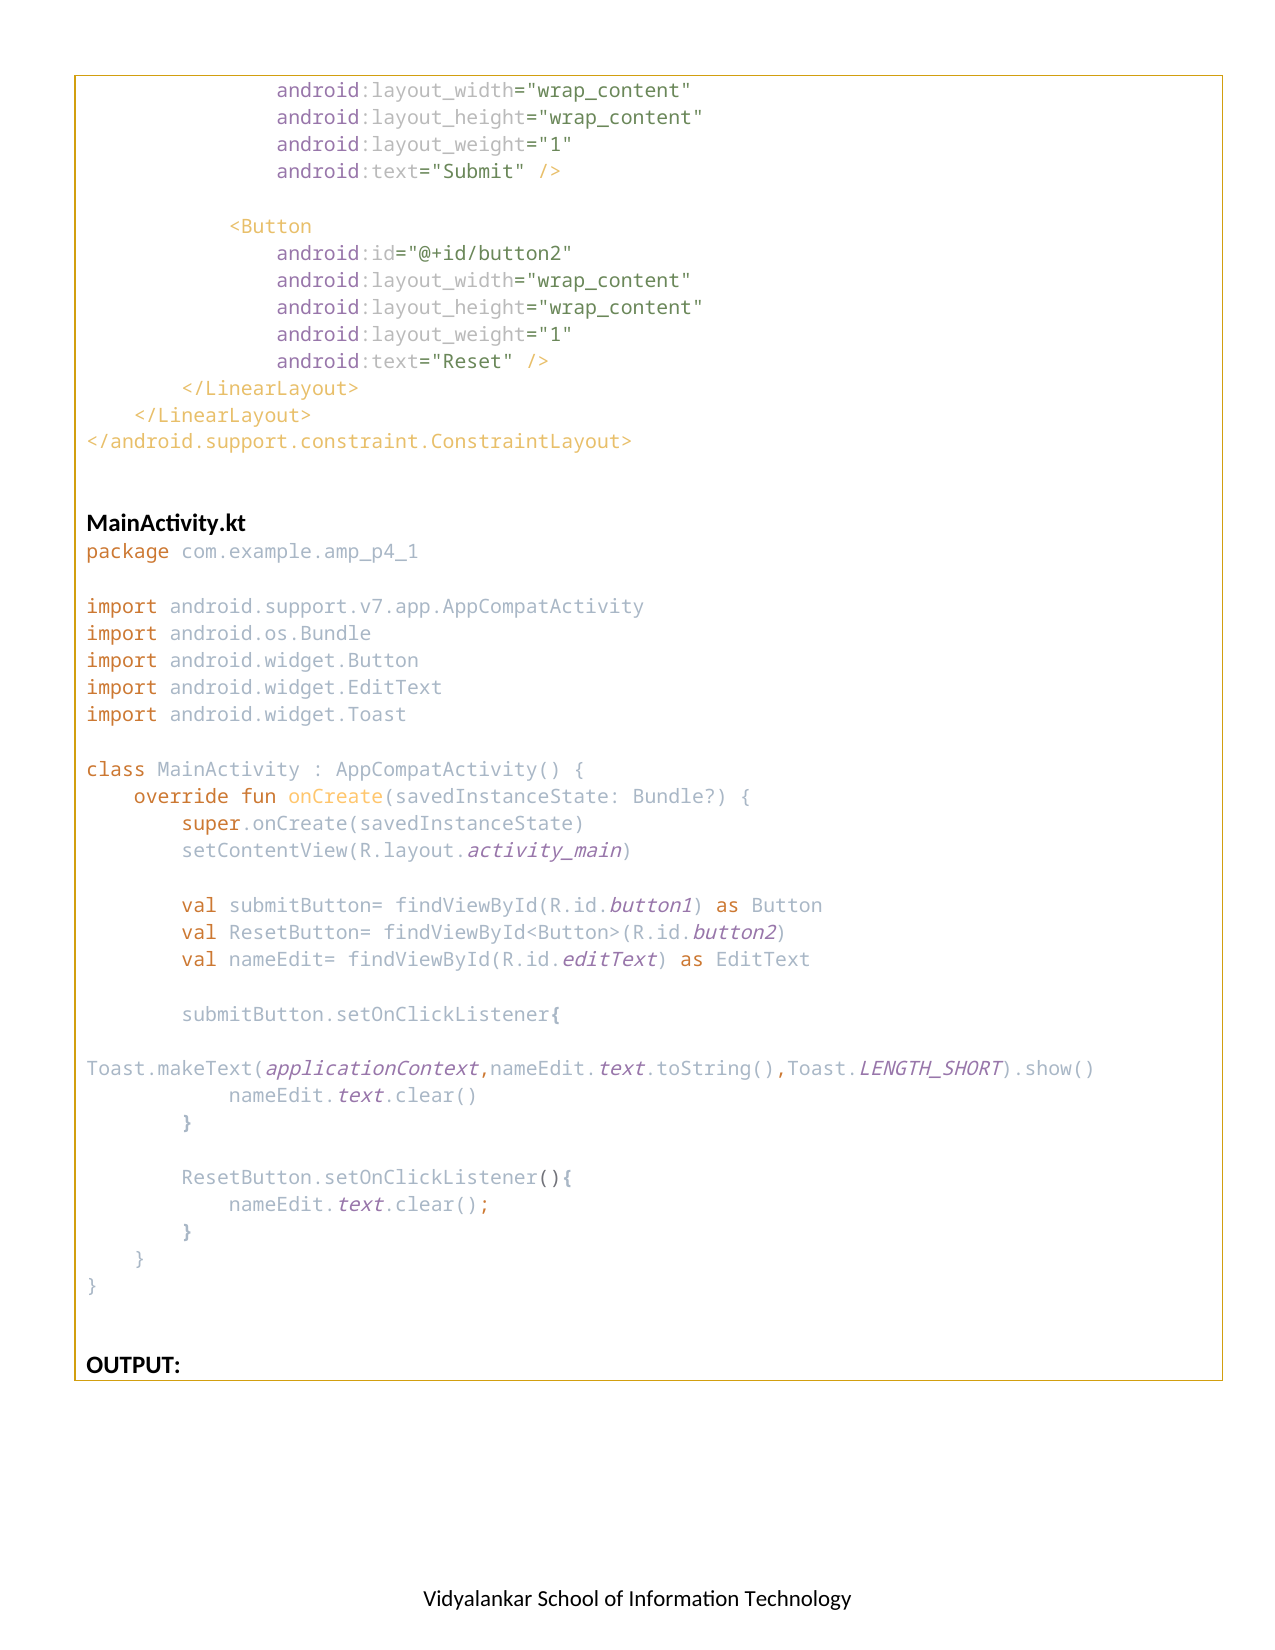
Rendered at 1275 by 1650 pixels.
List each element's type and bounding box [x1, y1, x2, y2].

table_cell [76, 76, 1222, 1380]
